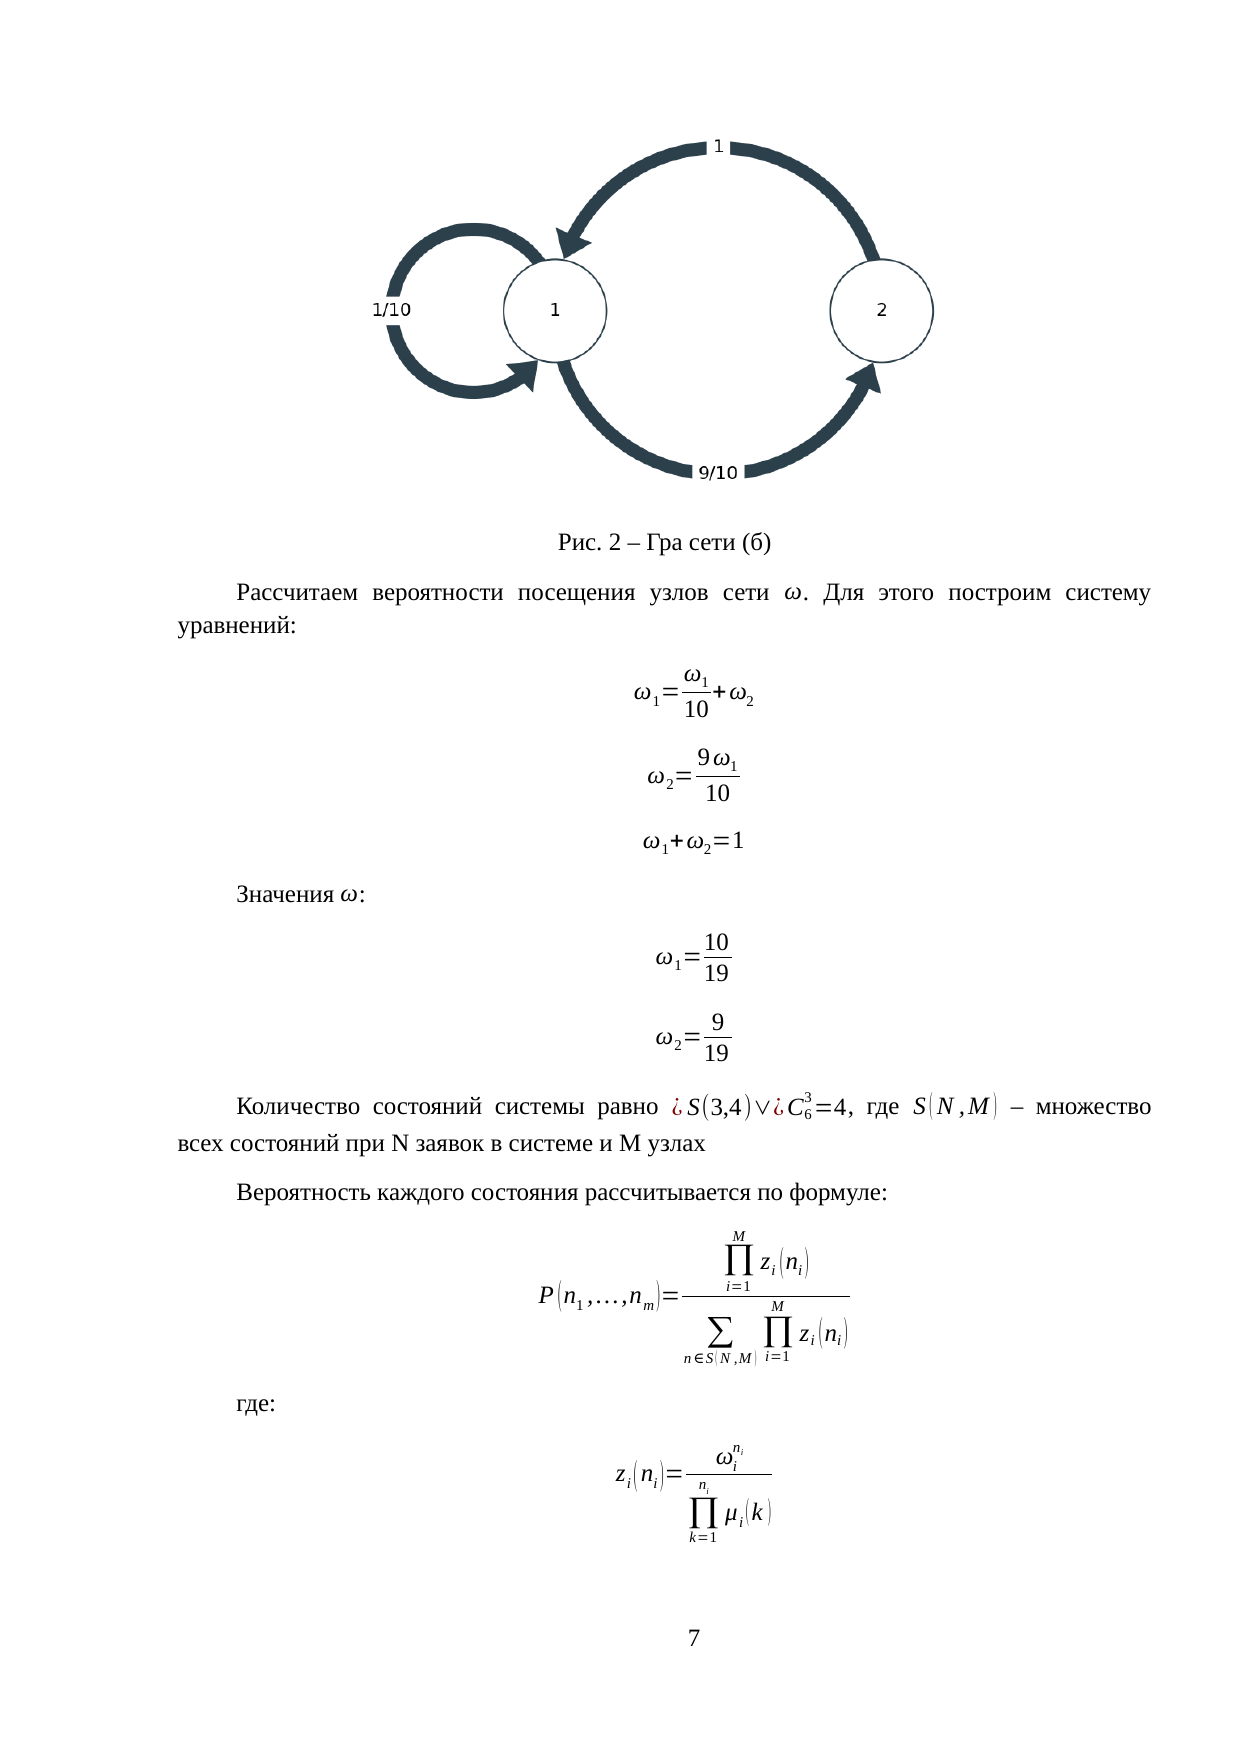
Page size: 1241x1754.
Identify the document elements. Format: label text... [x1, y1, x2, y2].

text Количество состояний системы равно , где – множество всех состояний при N заявок в системе и M узлах [177, 1088, 1152, 1156]
text где: [177, 1388, 1152, 1417]
picture [356, 118, 973, 507]
text Рис. 2 – Гра сети (б) [177, 527, 1152, 556]
text Значения : [177, 879, 1152, 908]
text Рассчитаем вероятности посещения узлов сети . Для этого построим систему уравнений: [177, 577, 1152, 638]
text Вероятность каждого состояния рассчитывается по формуле: [177, 1177, 1152, 1206]
